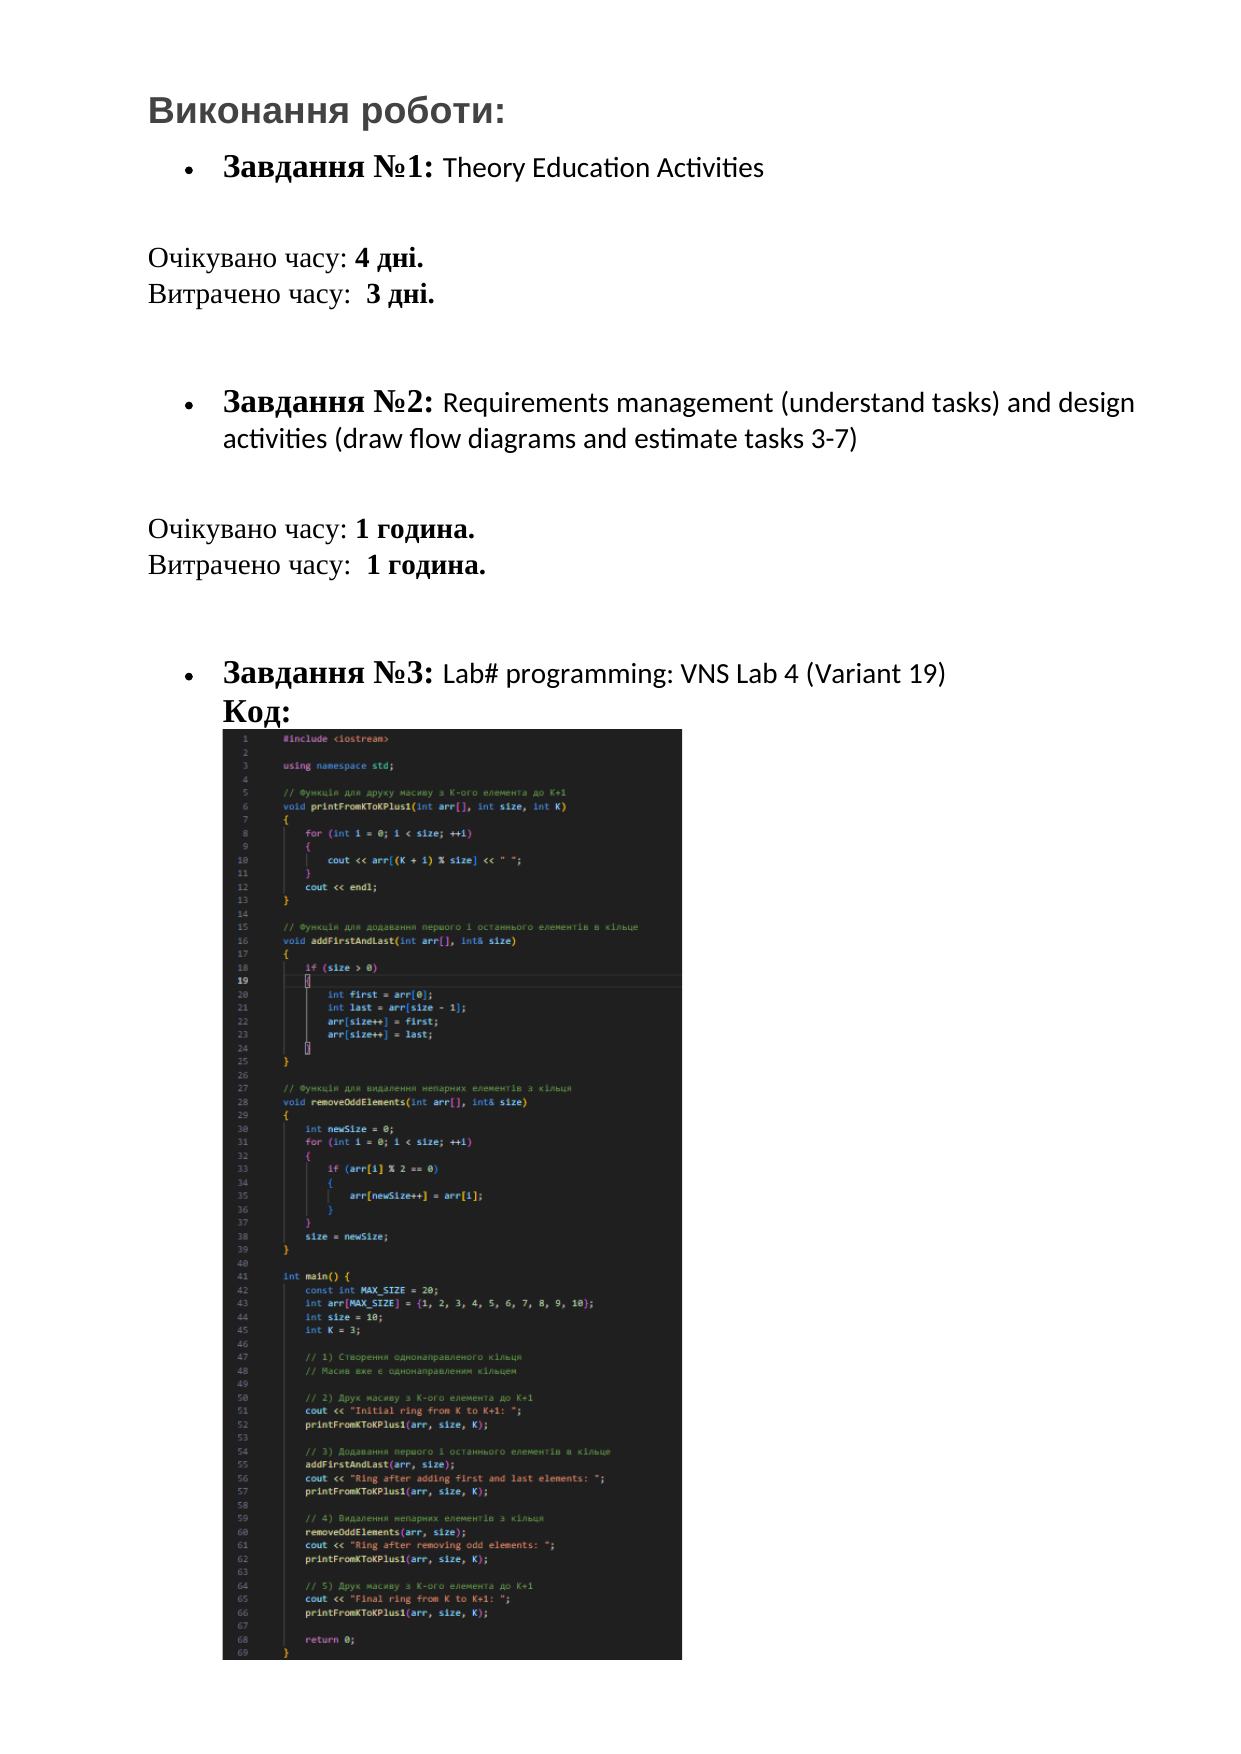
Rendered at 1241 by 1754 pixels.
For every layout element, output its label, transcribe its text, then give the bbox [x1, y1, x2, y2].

subtitle Виконання роботи: [148, 88, 1152, 132]
list Завдання №2: Requirements management (understand tasks) and design activities (draw flow diagrams and estimate tasks 3-7) [185, 382, 1152, 456]
list Завдання №1: Theory Education Activities [185, 146, 1152, 185]
text Очікувано часу: 4 дні. Витрачено часу: 3 дні. [148, 240, 1152, 310]
picture [222, 729, 683, 1660]
text Код: [223, 691, 1152, 729]
list Завдання №3: Lab# programming: VNS Lab 4 (Variant 19) [185, 653, 1152, 691]
text Очікувано часу: 1 година. Витрачено часу: 1 година. [148, 511, 1152, 581]
